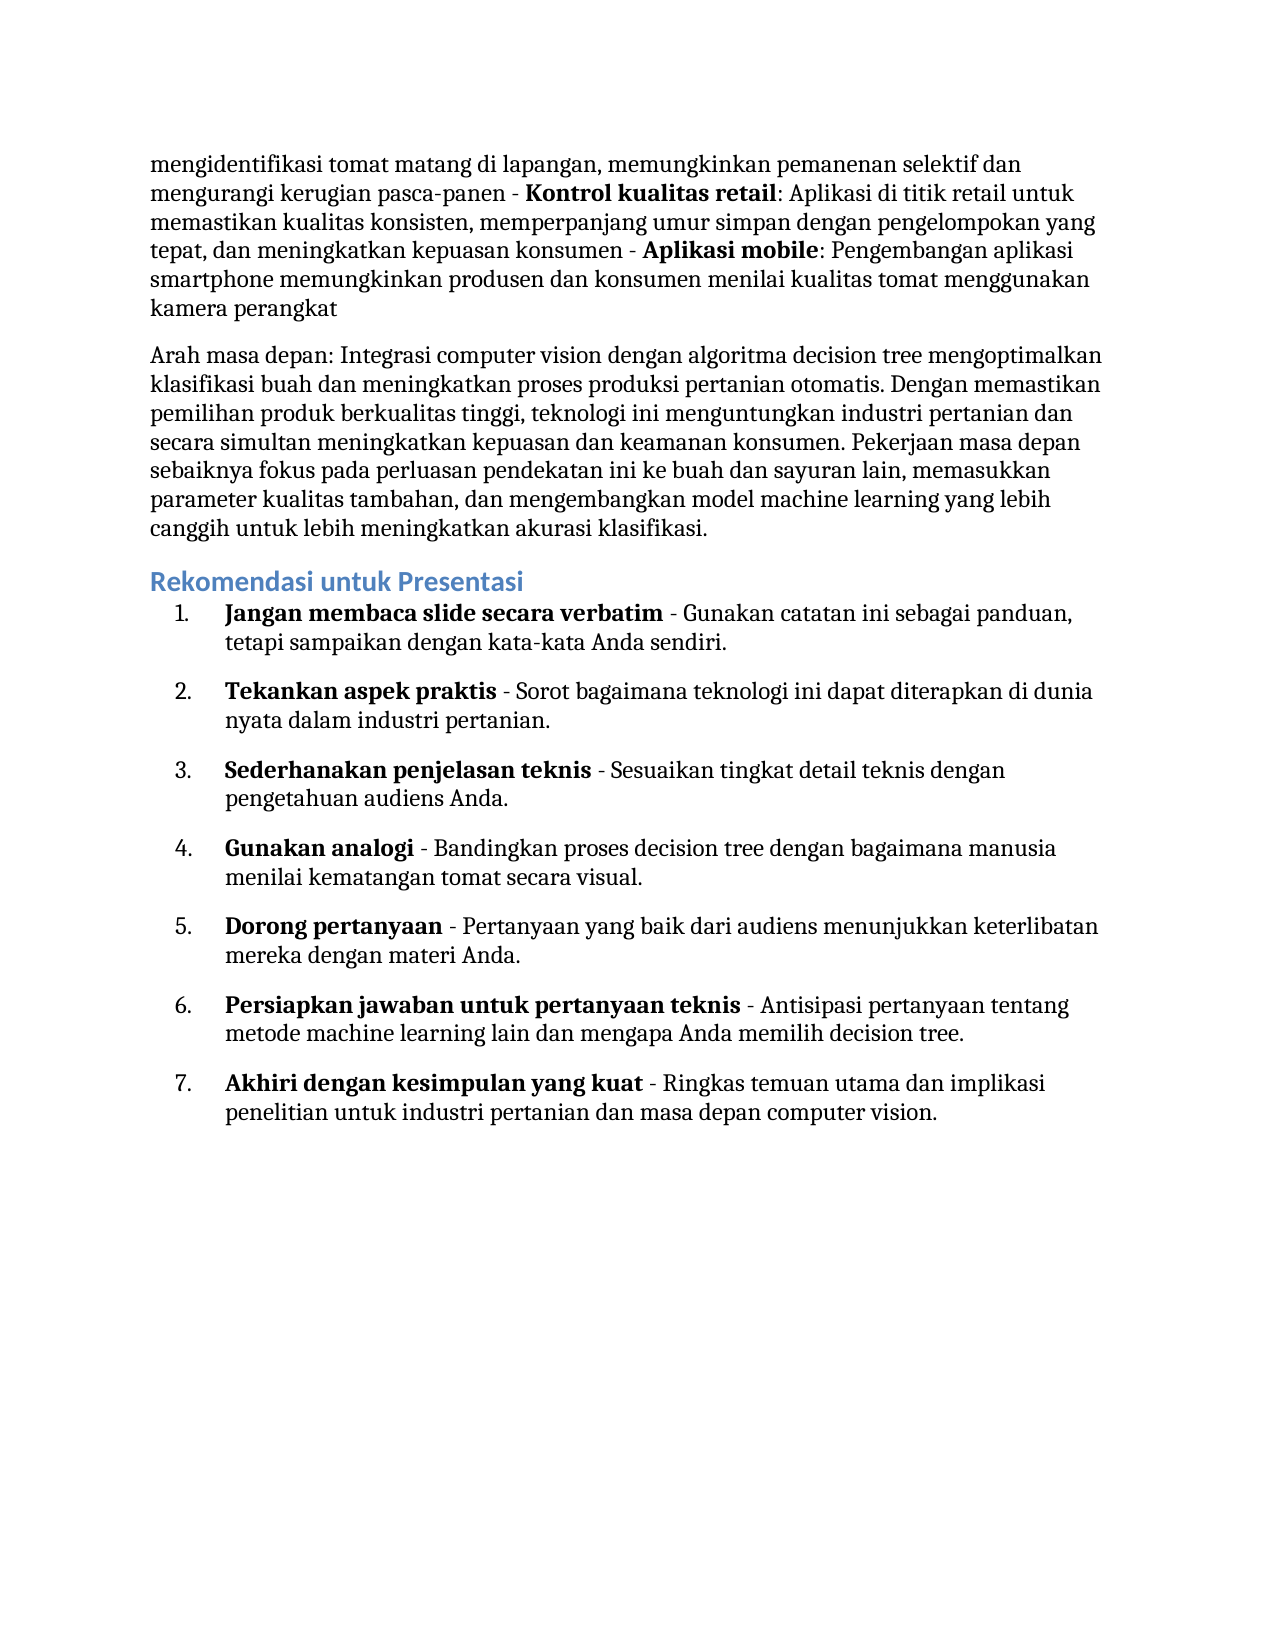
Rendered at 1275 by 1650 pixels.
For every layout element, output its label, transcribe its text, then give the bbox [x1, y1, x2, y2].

list Tekankan aspek praktis - Sorot bagaimana teknologi ini dapat diterapkan di dunia nyata dalam industri pertanian. [175, 677, 1125, 735]
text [150, 150, 1125, 322]
list Jangan membaca slide secara verbatim - Gunakan catatan ini sebagai panduan, tetapi sampaikan dengan kata-kata Anda sendiri. [175, 599, 1125, 656]
list Akhiri dengan kesimpulan yang kuat - Ringkas temuan utama dan implikasi penelitian untuk industri pertanian dan masa depan computer vision. [175, 1069, 1125, 1126]
list Gunakan analogi - Bandingkan proses decision tree dengan bagaimana manusia menilai kematangan tomat secara visual. [175, 834, 1125, 891]
list Sederhanakan penjelasan teknis - Sesuaikan tingkat detail teknis dengan pengetahuan audiens Anda. [175, 756, 1125, 813]
text Arah masa depan: Integrasi computer vision dengan algoritma decision tree mengoptimalkan klasifikasi buah dan meningkatkan proses produksi pertanian otomatis. Dengan memastikan pemilihan produk berkualitas tinggi, teknologi ini menguntungkan industri pertanian dan secara simultan meningkatkan kepuasan dan keamanan konsumen. Pekerjaan masa depan sebaiknya fokus pada perluasan pendekatan ini ke buah dan sayuran lain, memasukkan parameter kualitas tambahan, dan mengembangkan model machine learning yang lebih canggih untuk lebih meningkatkan akurasi klasifikasi. [150, 341, 1125, 542]
list Persiapkan jawaban untuk pertanyaan teknis - Antisipasi pertanyaan tentang metode machine learning lain dan mengapa Anda memilih decision tree. [175, 991, 1125, 1048]
list Dorong pertanyaan - Pertanyaan yang baik dari audiens menunjukkan keterlibatan mereka dengan materi Anda. [175, 912, 1125, 970]
subtitle Rekomendasi untuk Presentasi [150, 563, 1125, 599]
